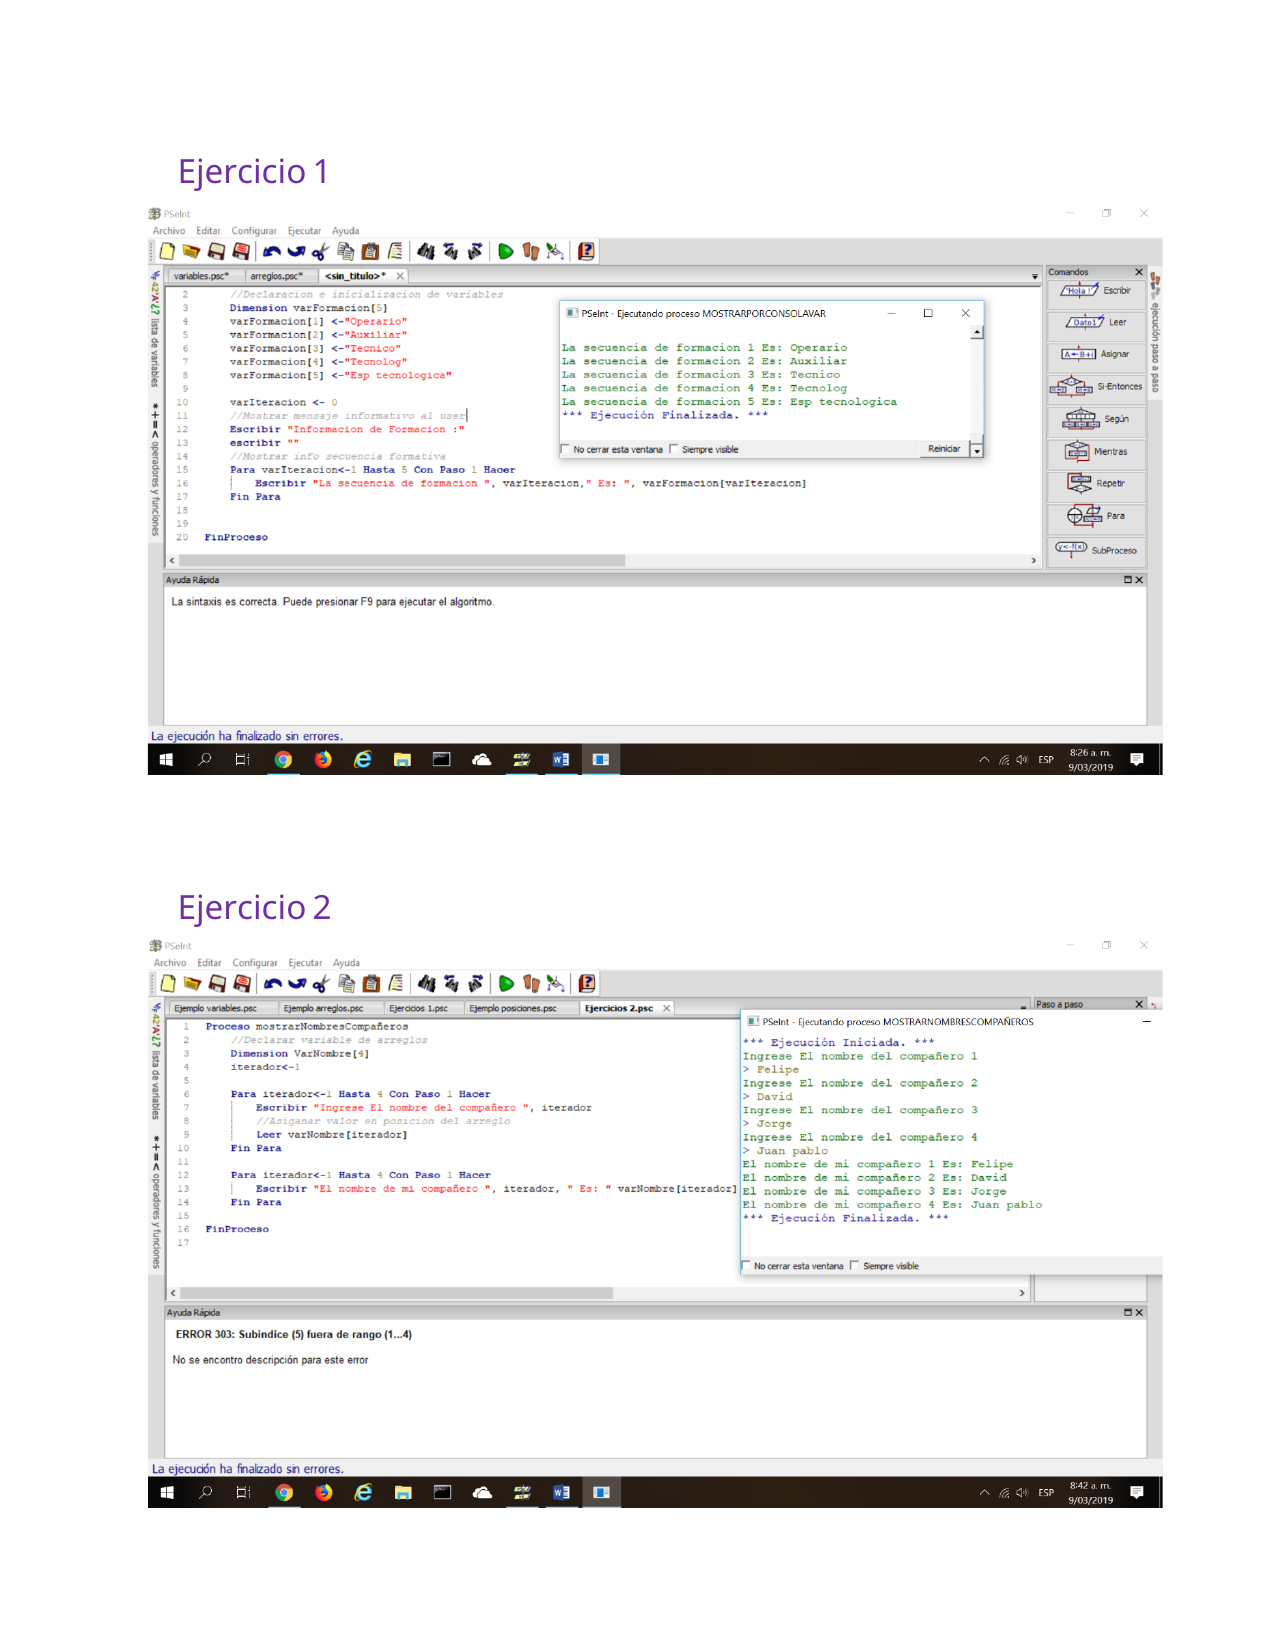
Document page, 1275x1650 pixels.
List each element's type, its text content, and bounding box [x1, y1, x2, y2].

picture [147, 204, 1163, 775]
text Ejercicio 2 [177, 884, 1098, 959]
text Ejercicio 1 [177, 148, 1098, 193]
picture [148, 936, 1163, 1508]
